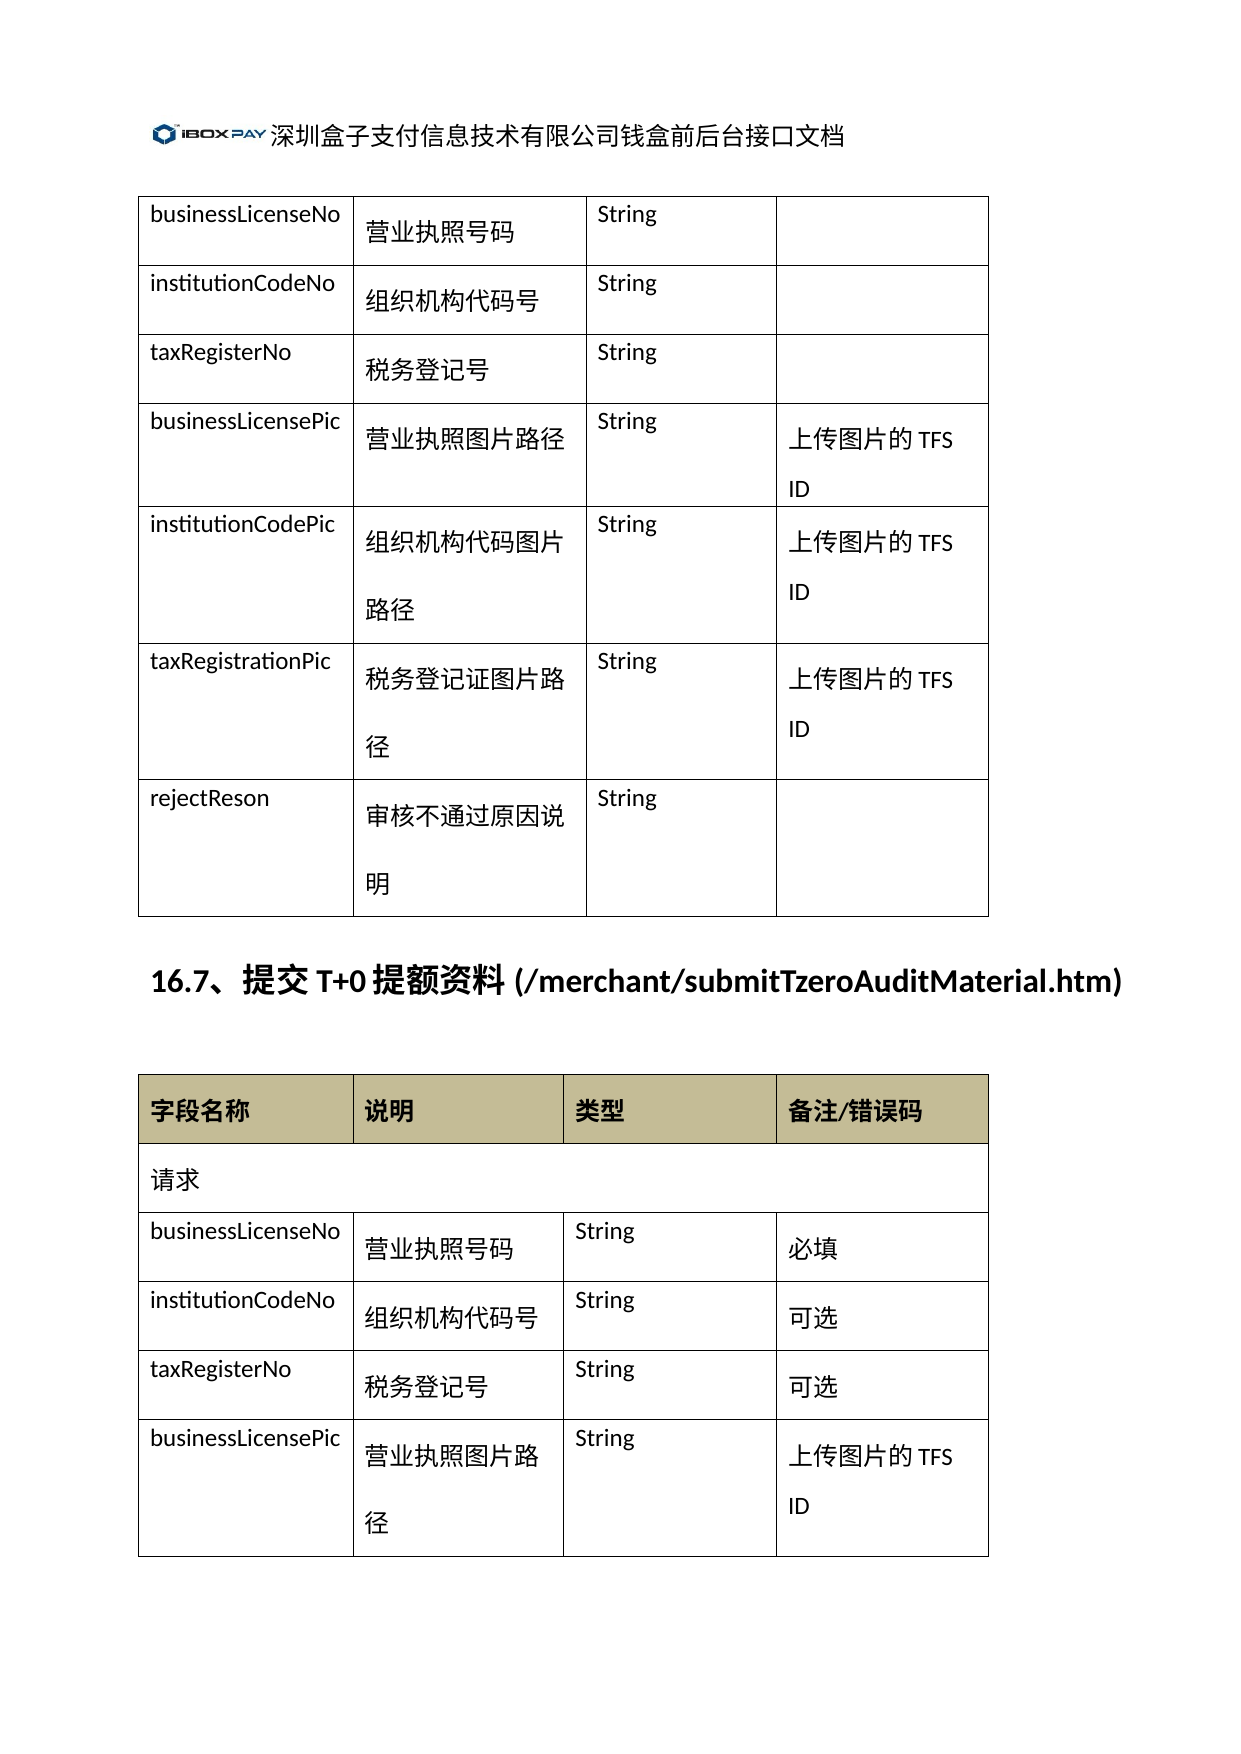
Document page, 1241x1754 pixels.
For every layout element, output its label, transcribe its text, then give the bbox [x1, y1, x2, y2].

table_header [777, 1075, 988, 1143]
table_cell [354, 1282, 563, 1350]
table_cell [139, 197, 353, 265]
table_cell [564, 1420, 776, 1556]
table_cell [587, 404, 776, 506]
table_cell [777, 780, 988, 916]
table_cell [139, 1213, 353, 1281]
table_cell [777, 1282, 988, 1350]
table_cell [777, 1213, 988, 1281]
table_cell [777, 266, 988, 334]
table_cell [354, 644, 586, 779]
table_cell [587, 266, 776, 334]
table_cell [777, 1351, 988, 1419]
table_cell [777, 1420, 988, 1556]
subtitle 16.7、提交T+0提额资料 (/merchant/submitTzeroAuditMaterial.htm) [150, 944, 1128, 1012]
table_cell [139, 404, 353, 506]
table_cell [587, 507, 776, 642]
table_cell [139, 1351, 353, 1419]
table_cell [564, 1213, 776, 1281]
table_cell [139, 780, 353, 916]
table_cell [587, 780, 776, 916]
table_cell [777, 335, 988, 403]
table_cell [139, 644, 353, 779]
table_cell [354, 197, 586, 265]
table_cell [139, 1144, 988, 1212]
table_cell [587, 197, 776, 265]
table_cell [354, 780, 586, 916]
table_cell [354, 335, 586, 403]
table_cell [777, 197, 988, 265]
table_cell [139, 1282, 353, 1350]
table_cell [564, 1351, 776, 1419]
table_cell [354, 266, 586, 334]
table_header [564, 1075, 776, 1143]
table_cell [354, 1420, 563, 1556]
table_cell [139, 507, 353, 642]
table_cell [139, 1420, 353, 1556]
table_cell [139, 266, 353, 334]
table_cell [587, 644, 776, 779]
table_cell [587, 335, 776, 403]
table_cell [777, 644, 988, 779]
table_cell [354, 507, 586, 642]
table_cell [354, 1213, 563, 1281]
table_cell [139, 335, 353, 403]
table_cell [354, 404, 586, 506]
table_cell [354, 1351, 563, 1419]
picture [149, 115, 271, 146]
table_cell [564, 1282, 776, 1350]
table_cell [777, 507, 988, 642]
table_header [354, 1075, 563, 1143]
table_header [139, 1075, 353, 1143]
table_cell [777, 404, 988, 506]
